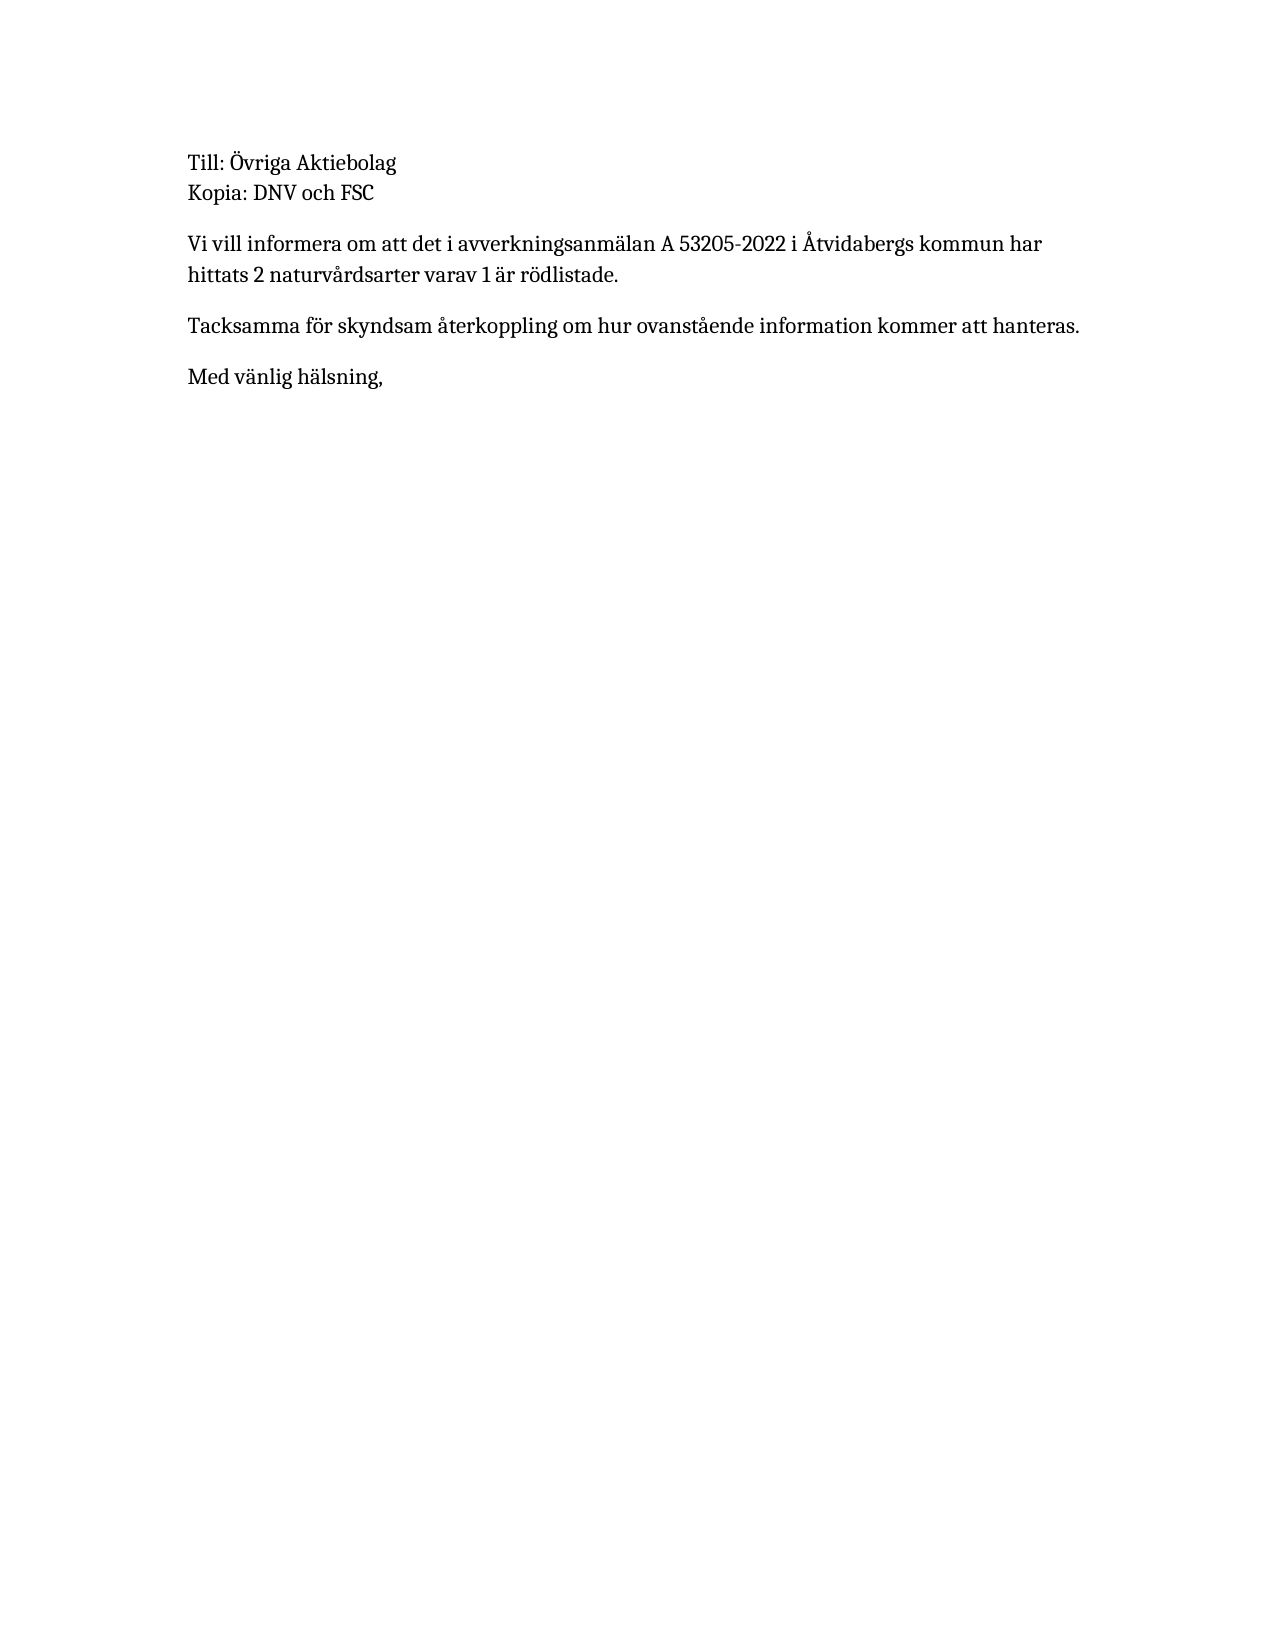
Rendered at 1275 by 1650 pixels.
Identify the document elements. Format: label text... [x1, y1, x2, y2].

text Vi vill informera om att det i avverkningsanmälan A 53205-2022 i Åtvidabergs kommun har hittats 2 naturvårdsarter varav 1 är rödlistade. [187, 231, 1087, 288]
text Tacksamma för skyndsam återkoppling om hur ovanstående information kommer att hanteras. [187, 312, 1087, 339]
text Till: Övriga Aktiebolag Kopia: DNV och FSC [187, 150, 1087, 207]
text Med vänlig hälsning, [187, 363, 1087, 420]
